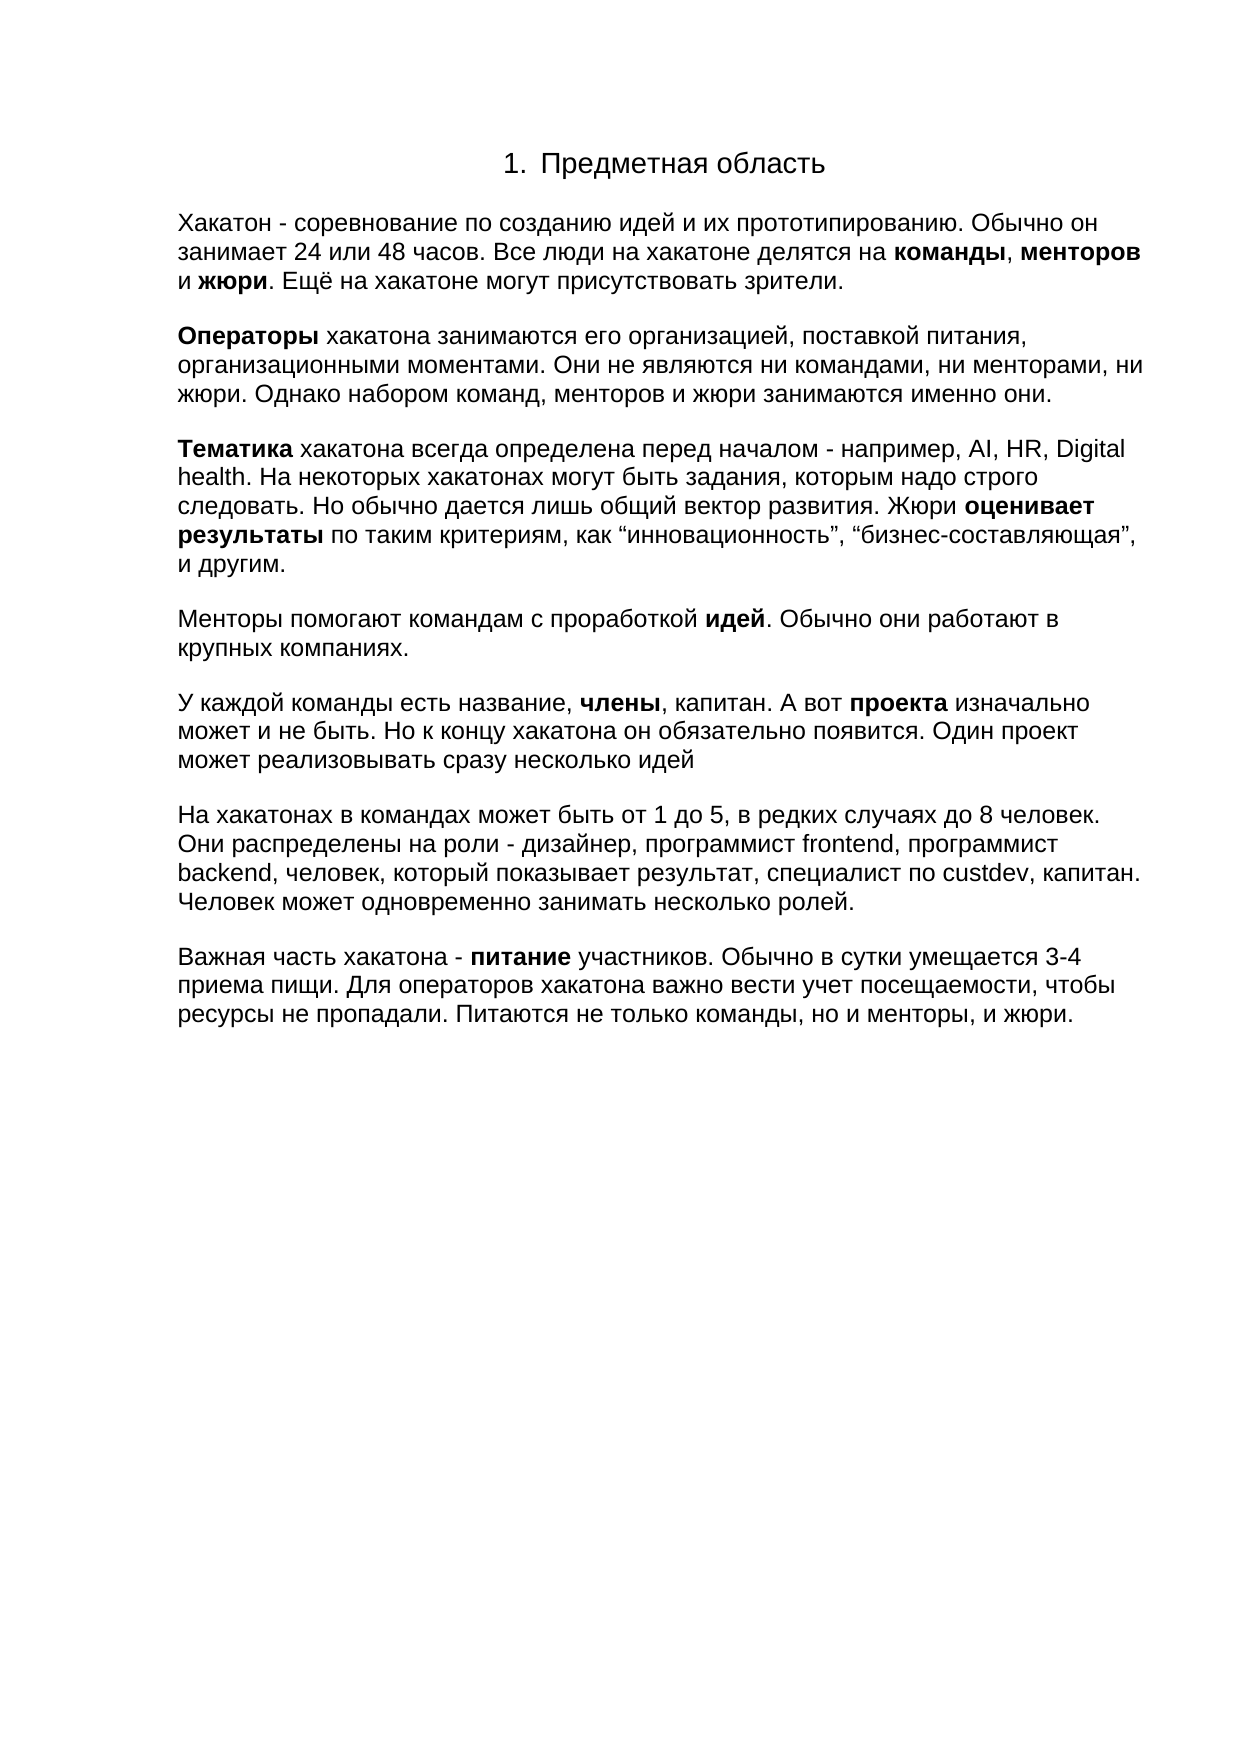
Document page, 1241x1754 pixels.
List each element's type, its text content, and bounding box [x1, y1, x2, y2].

text Хакатон - соревнование по созданию идей и их прототипированию. Обычно он занимает 24 или 48 часов. Все люди на хакатоне делятся на команды, менторов и жюри. Ещё на хакатоне могут присутствовать зрители. [177, 208, 1152, 295]
text Операторы хакатона занимаются его организацией, поставкой питания, организационными моментами. Они не являются ни командами, ни менторами, ни жюри. Однако набором команд, менторов и жюри занимаются именно они. [177, 321, 1152, 407]
text Важная часть хакатона - питание участников. Обычно в сутки умещается 3-4 приема пищи. Для операторов хакатона важно вести учет посещаемости, чтобы ресурсы не пропадали. Питаются не только команды, но и менторы, и жюри. [177, 942, 1152, 1028]
text Менторы помогают командам с проработкой идей. Обычно они работают в крупных компаниях. [177, 604, 1152, 661]
list Предметная область [177, 146, 1152, 180]
text У каждой команды есть название, члены, капитан. А вот проекта изначально может и не быть. Но к концу хакатона он обязательно появится. Один проект может реализовывать сразу несколько идей [177, 688, 1152, 774]
text На хакатонах в командах может быть от 1 до 5, в редких случаях до 8 человек. Они распределены на роли - дизайнер, программист frontend, программист backend, человек, который показывает результат, специалист по custdev, капитан. Человек может одновременно занимать несколько ролей. [177, 800, 1152, 915]
text Тематика хакатона всегда определена перед началом - например, AI, HR, Digital health. На некоторых хакатонах могут быть задания, которым надо строго следовать. Но обычно дается лишь общий вектор развития. Жюри оценивает результаты по таким критериям, как “инновационность”, “бизнес-составляющая”, и другим. [177, 434, 1152, 577]
